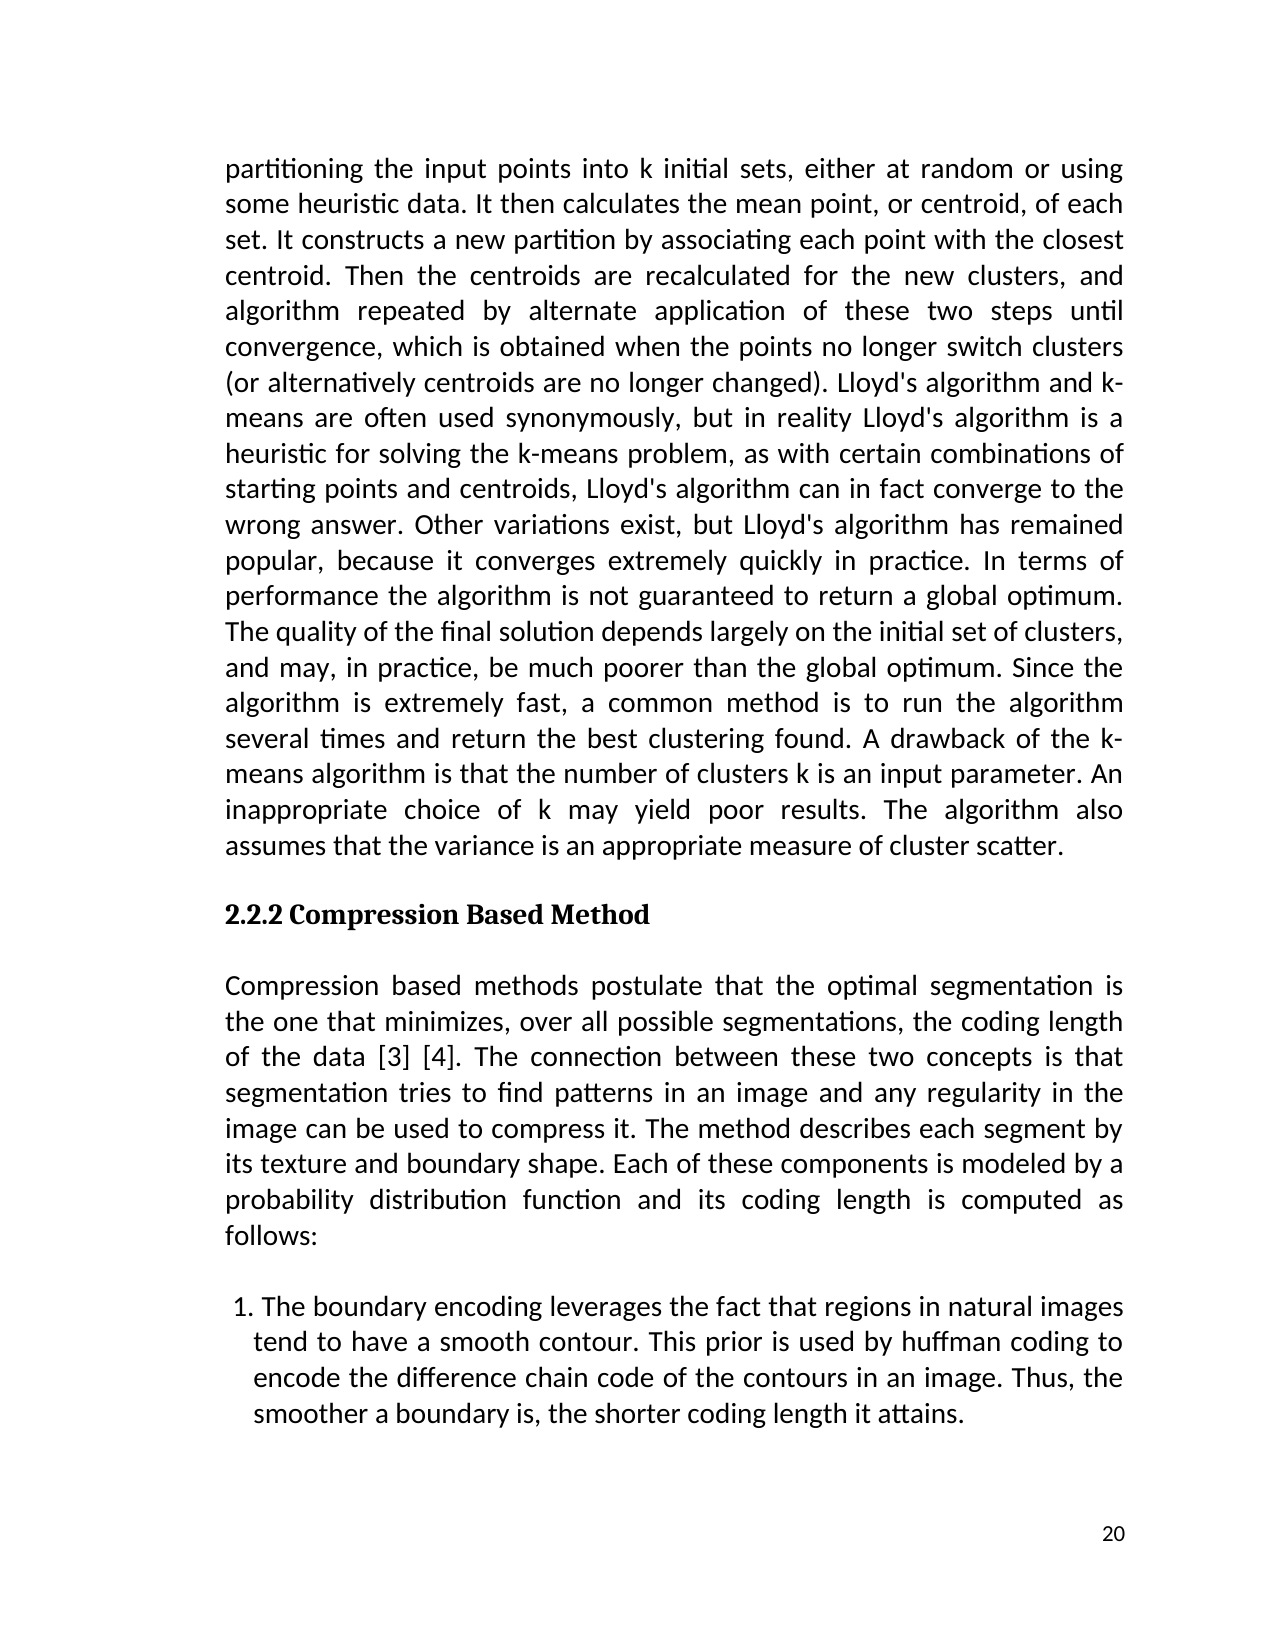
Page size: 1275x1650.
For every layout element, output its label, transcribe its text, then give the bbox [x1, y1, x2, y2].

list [225, 150, 1125, 862]
list 2.2.2 Compression Based Method [225, 898, 1125, 932]
list Compression based methods postulate that the optimal segmentation is the one that minimizes, over all possible segmentations, the coding length of the data [3] [4]. The connection between these two concepts is that segmentation tries to find patterns in an image and any regularity in the image can be used to compress it. The method describes each segment by its texture and boundary shape. Each of these components is modeled by a probability distribution function and its coding length is computed as follows: [225, 967, 1125, 1252]
list 1. The boundary encoding leverages the fact that regions in natural images tend to have a smooth contour. This prior is used by huffman coding to encode the difference chain code of the contours in an image. Thus, the smoother a boundary is, the shorter coding length it attains. [225, 1288, 1125, 1430]
